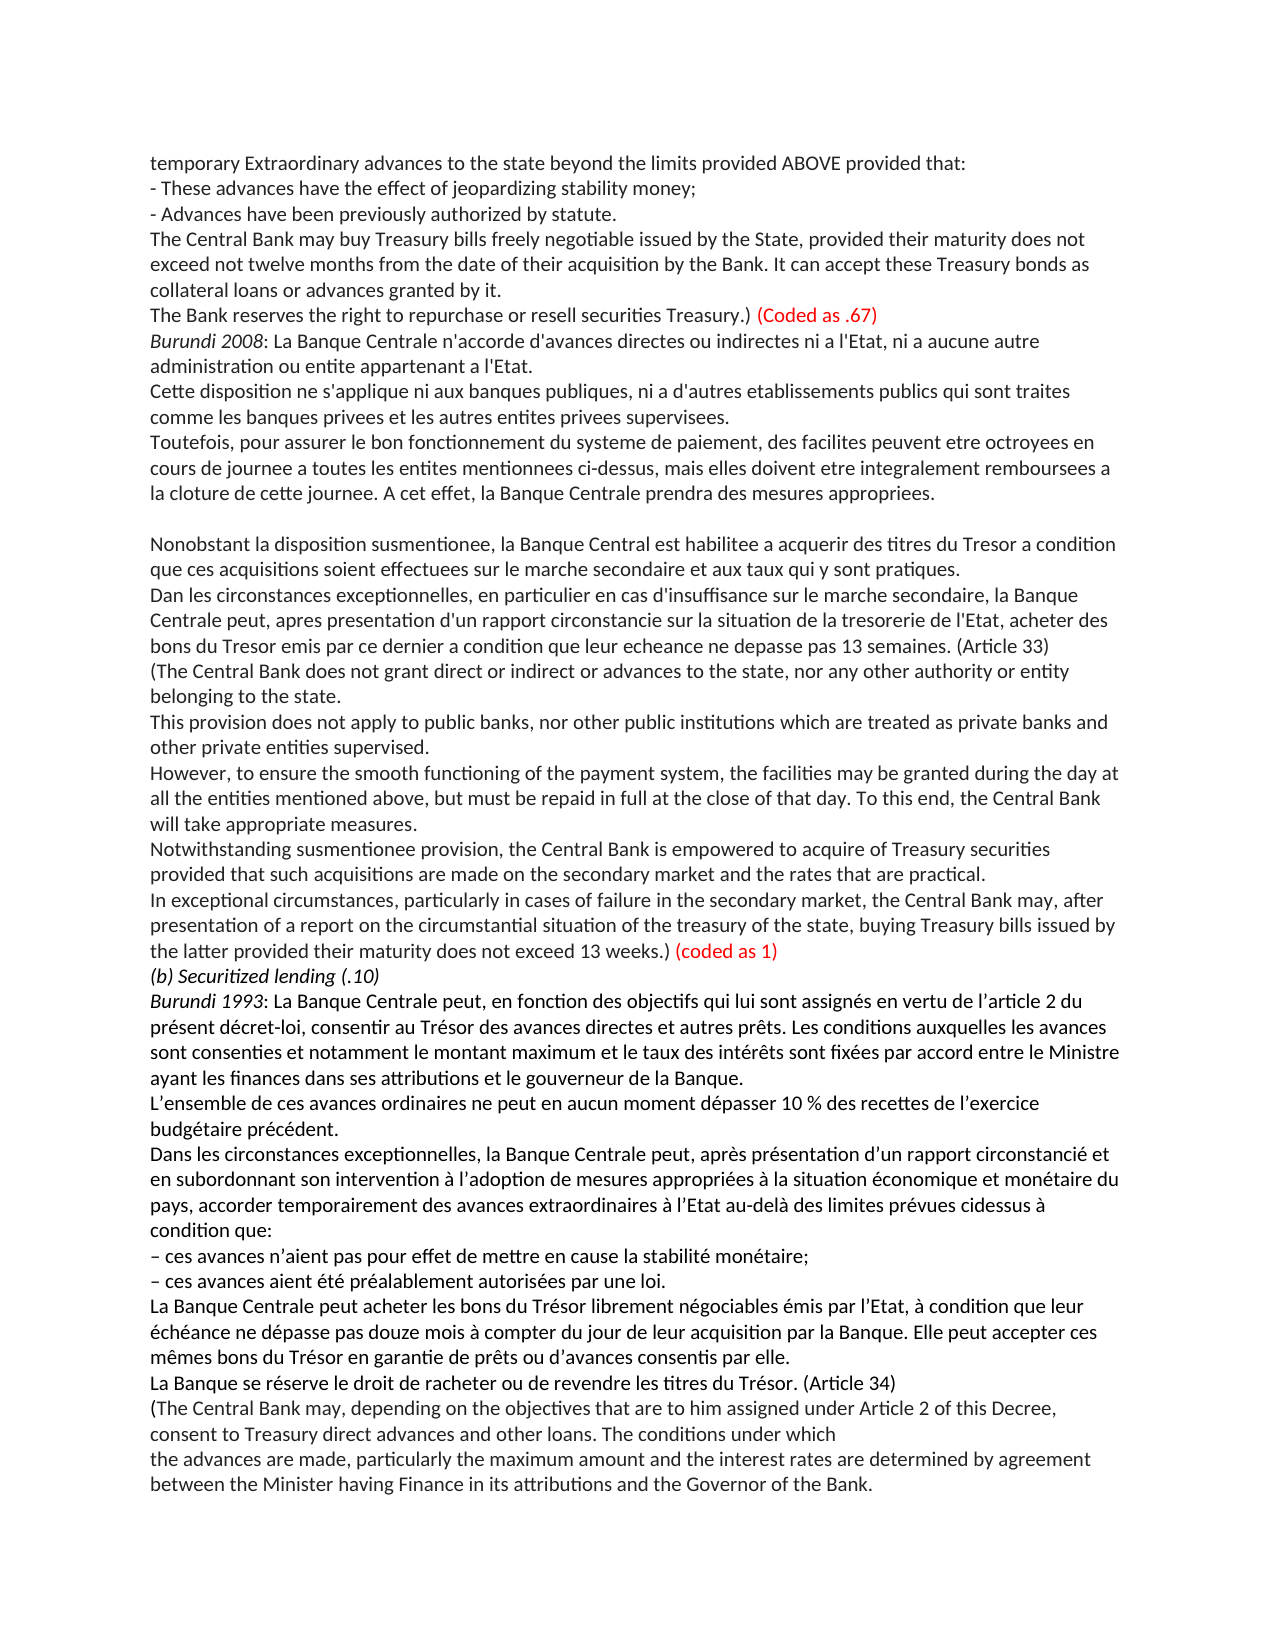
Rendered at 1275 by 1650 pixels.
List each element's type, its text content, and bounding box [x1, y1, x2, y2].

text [150, 1395, 1125, 1497]
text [150, 150, 1125, 379]
text (The Central Bank does not grant direct or indirect or advances to the state, nor any other authority or entity belonging to the state. This provision does not apply to public banks, nor other public institutions which are treated as private banks and other private entities supervised. However, to ensure the smooth functioning of the payment system, the facilities may be granted during the day at all the entities mentioned above, but must be repaid in full at the close of that day. To this end, the Central Bank will take appropriate measures. Notwithstanding susmentionee provision, the Central Bank is empowered to acquire of Treasury securities provided that such acquisitions are made on the secondary market and the rates that are practical. In exceptional circumstances, particularly in cases of failure in the secondary market, the Central Bank may, after presentation of a report on the circumstantial situation of the treasury of the state, buying Treasury bills issued by the latter provided their maturity does not exceed 13 weeks.) (coded as 1) [150, 658, 1125, 963]
text – ces avances aient été préalablement autorisées par une loi. [150, 1268, 1125, 1294]
text Dans les circonstances exceptionnelles, la Banque Centrale peut, après présentation d’un rapport circonstancié et en subordonnant son intervention à l’adoption de mesures appropriées à la situation économique et monétaire du pays, accorder temporairement des avances extraordinaires à l’Etat au-delà des limites prévues cidessus à condition que: [150, 1141, 1125, 1243]
text Cette disposition ne s'applique ni aux banques publiques, ni a d'autres etablissements publics qui sont traites comme les banques privees et les autres entites privees supervisees. [150, 379, 1125, 429]
text – ces avances n’aient pas pour effet de mettre en cause la stabilité monétaire; [150, 1243, 1125, 1268]
text Toutefois, pour assurer le bon fonctionnement du systeme de paiement, des facilites peuvent etre octroyees en cours de journee a toutes les entites mentionnees ci-dessus, mais elles doivent etre integralement remboursees a la cloture de cette journee. A cet effet, la Banque Centrale prendra des mesures appropriees. [150, 429, 1125, 506]
text Nonobstant la disposition susmentionee, la Banque Central est habilitee a acquerir des titres du Tresor a condition que ces acquisitions soient effectuees sur le marche secondaire et aux taux qui y sont pratiques. Dan les circonstances exceptionnelles, en particulier en cas d'insuffisance sur le marche secondaire, la Banque Centrale peut, apres presentation d'un rapport circonstancie sur la situation de la tresorerie de l'Etat, acheter des bons du Tresor emis par ce dernier a condition que leur echeance ne depasse pas 13 semaines. (Article 33) [150, 531, 1125, 658]
text (b) Securitized lending (.10) Burundi 1993: La Banque Centrale peut, en fonction des objectifs qui lui sont assignés en vertu de l’article 2 du présent décret-loi, consentir au Trésor des avances directes et autres prêts. Les conditions auxquelles les avances sont consenties et notamment le montant maximum et le taux des intérêts sont fixées par accord entre le Ministre [150, 963, 1125, 1065]
text ayant les finances dans ses attributions et le gouverneur de la Banque. [150, 1065, 1125, 1090]
text La Banque Centrale peut acheter les bons du Trésor librement négociables émis par l’Etat, à condition que leur échéance ne dépasse pas douze mois à compter du jour de leur acquisition par la Banque. Elle peut accepter ces mêmes bons du Trésor en garantie de prêts ou d’avances consentis par elle. [150, 1294, 1125, 1370]
text La Banque se réserve le droit de racheter ou de revendre les titres du Trésor. (Article 34) [150, 1370, 1125, 1395]
text L’ensemble de ces avances ordinaires ne peut en aucun moment dépasser 10 % des recettes de l’exercice budgétaire précédent. [150, 1090, 1125, 1141]
